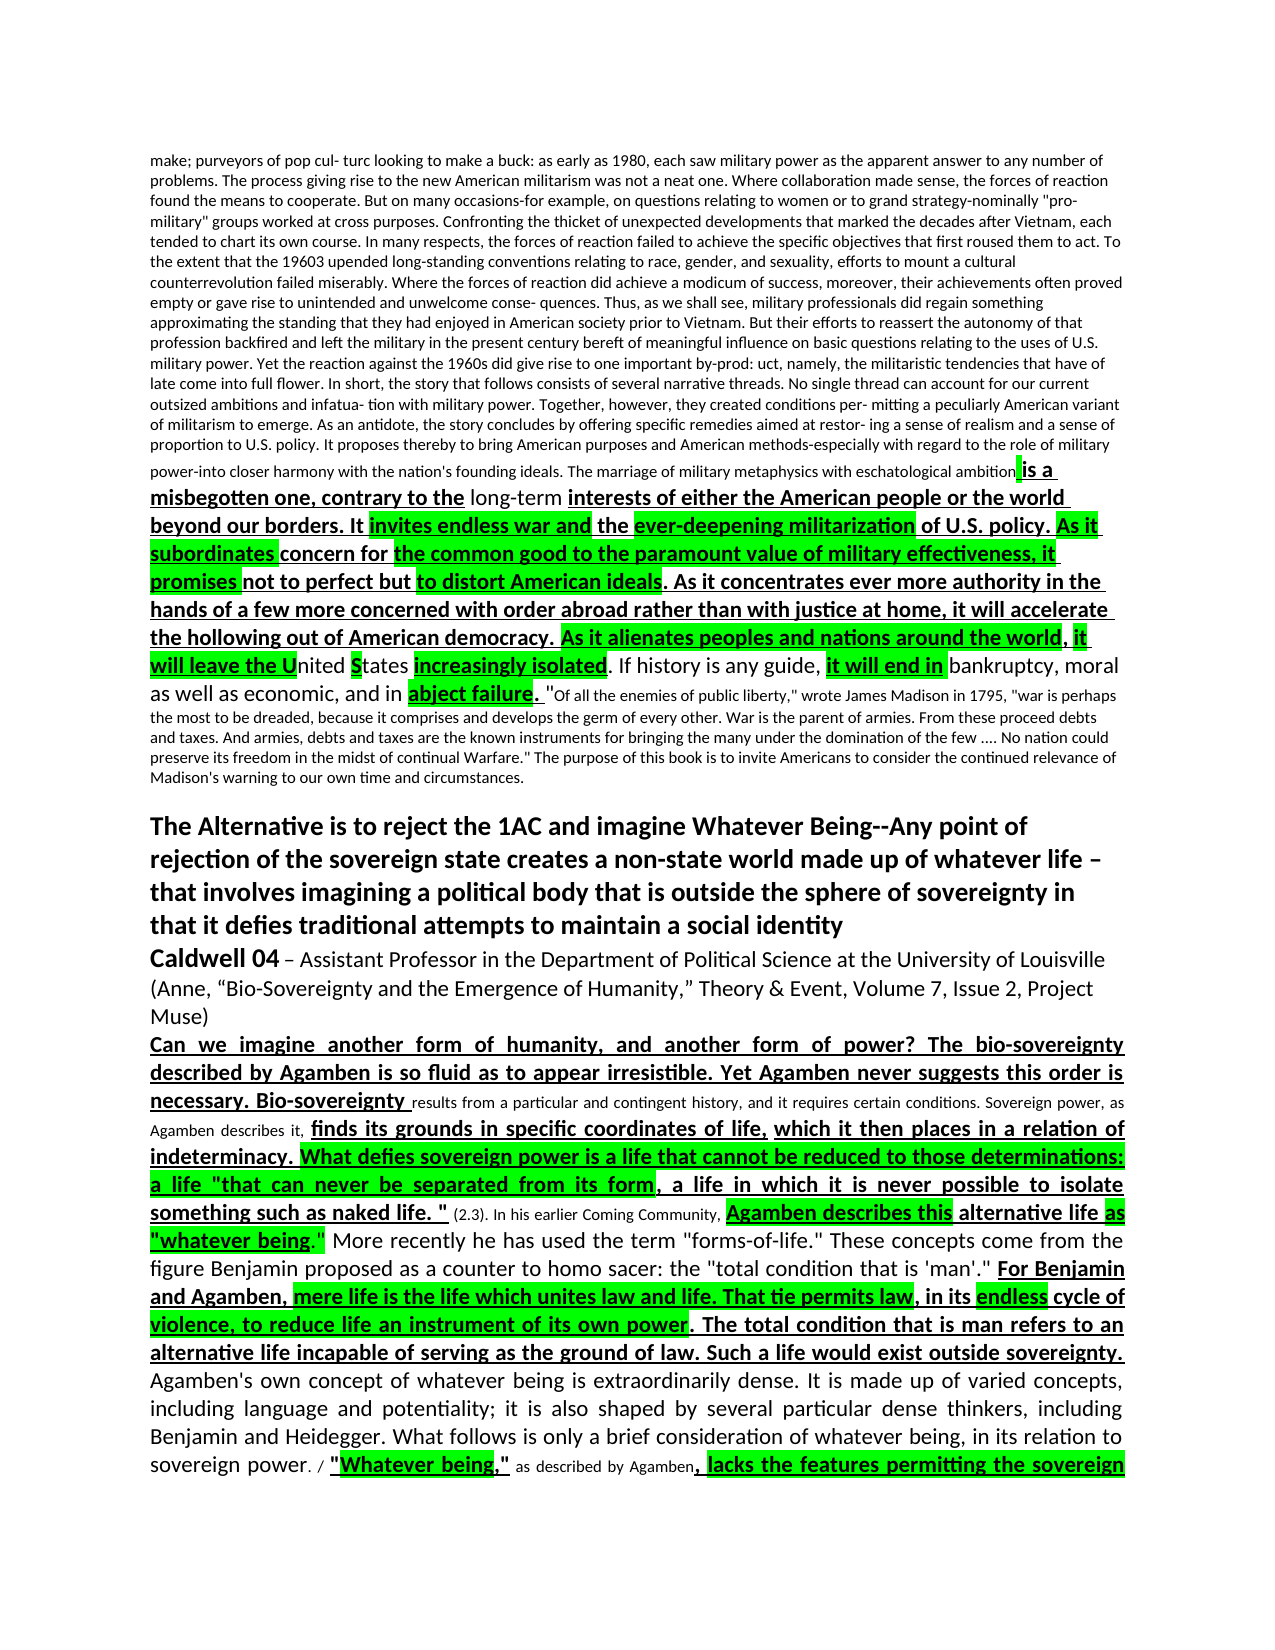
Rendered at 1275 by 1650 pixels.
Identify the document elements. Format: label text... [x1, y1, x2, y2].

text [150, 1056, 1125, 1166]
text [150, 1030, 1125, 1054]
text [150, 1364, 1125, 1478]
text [150, 1170, 1125, 1306]
text (Anne, “Bio-Sovereignty and the Emergence of Humanity,” Theory & Event, Volume 7, Issue 2, Project Muse) [150, 974, 1125, 1030]
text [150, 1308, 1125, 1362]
text Caldwell 04 – Assistant Professor in the Department of Political Science at the University of Louisville [150, 941, 1125, 974]
subtitle The Alternative is to reject the 1AC and imagine Whatever Being--Any point of rejection of the sovereign state creates a non-state world made up of whatever life – that involves imagining a political body that is outside the sphere of sovereignty in that it defies traditional attempts to maintain a social identity [150, 809, 1125, 941]
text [150, 150, 1125, 788]
